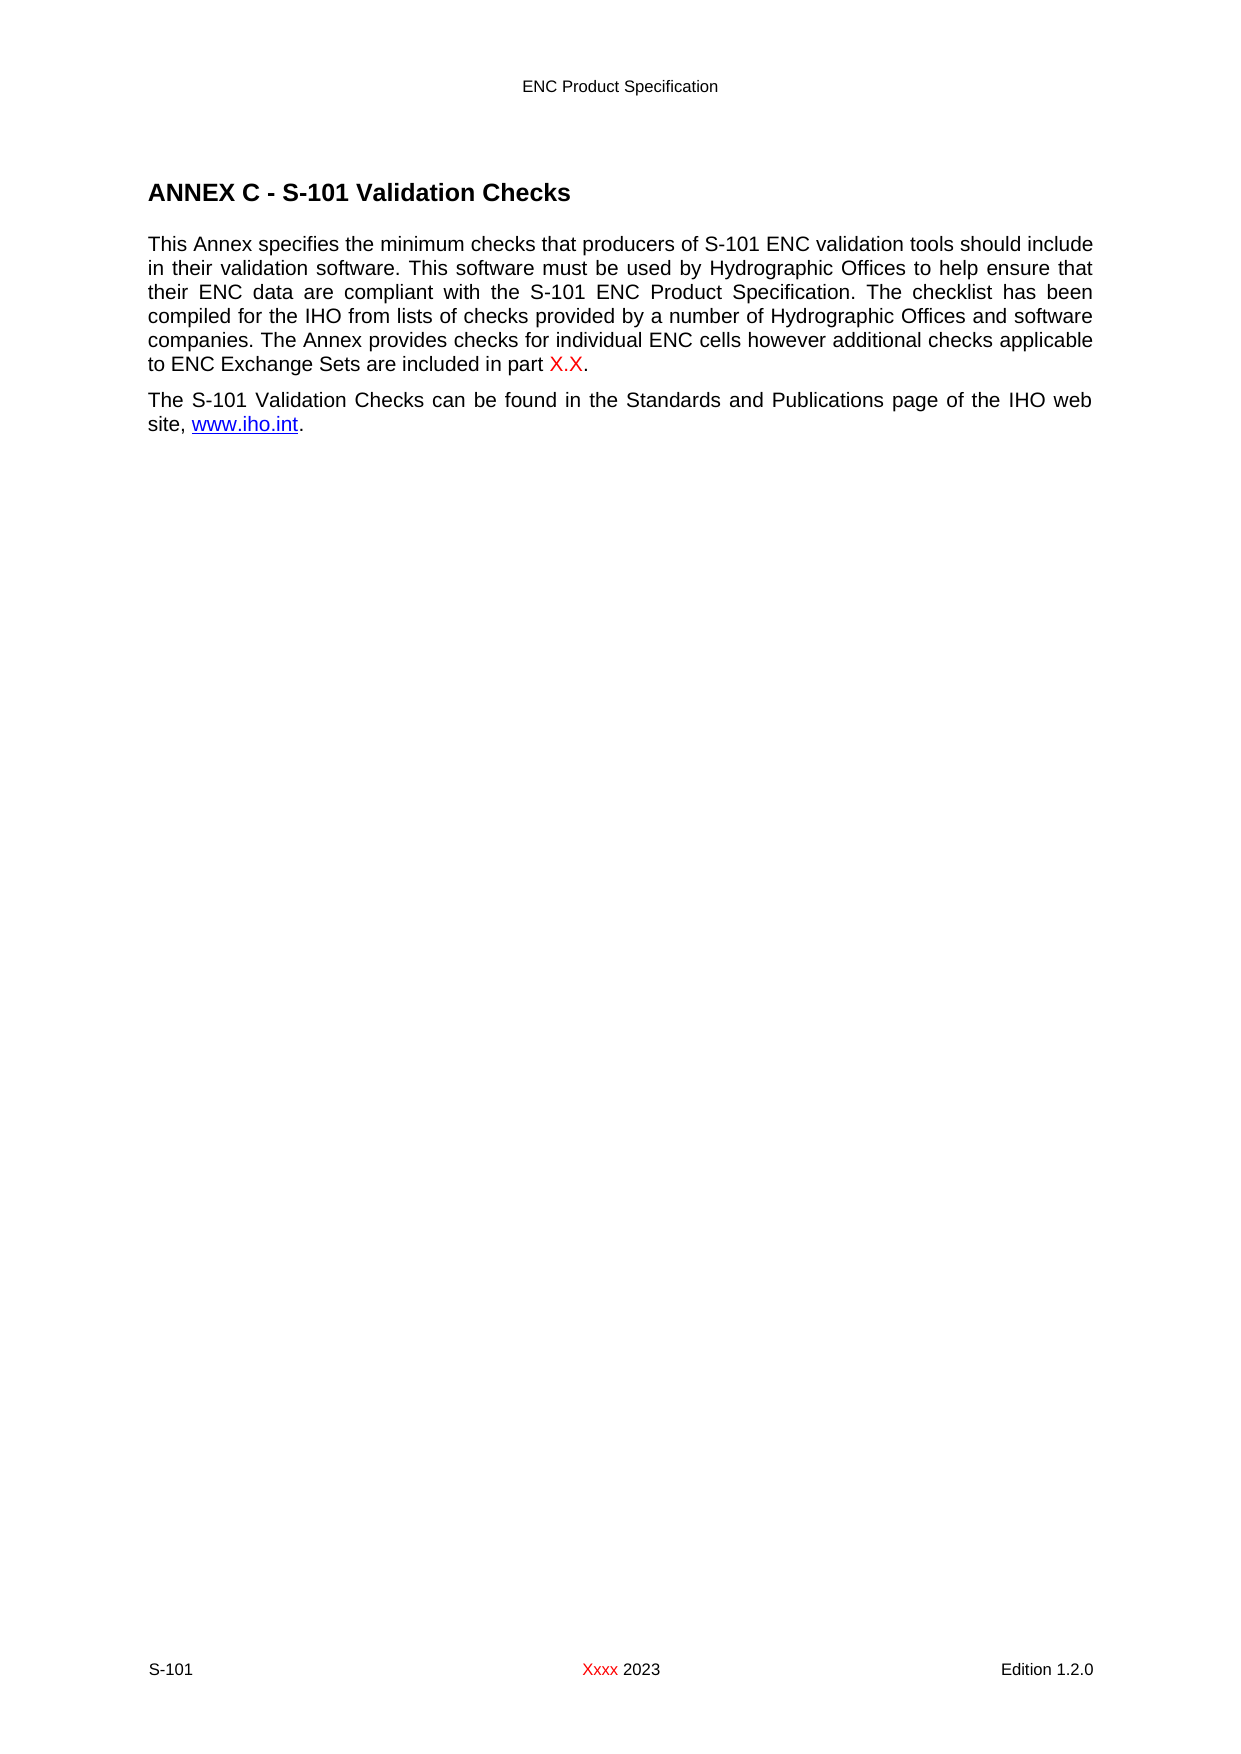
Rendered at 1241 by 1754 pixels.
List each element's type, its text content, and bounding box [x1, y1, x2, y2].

subtitle ANNEX C - S-101 Validation Checks [148, 178, 1094, 207]
text This Annex specifies the minimum checks that producers of S-101 ENC validation tools should include in their validation software. This software must be used by Hydrographic Offices to help ensure that their ENC data are compliant with the S-101 ENC Product Specification. The checklist has been compiled for the IHO from lists of checks provided by a number of Hydrographic Offices and software companies. The Annex provides checks for individual ENC cells however additional checks applicable to ENC Exchange Sets are included in part X.X. [148, 232, 1094, 376]
text The S-101 Validation Checks can be found in the Standards and Publications page of the IHO web site, www.iho.int. [148, 388, 1094, 436]
